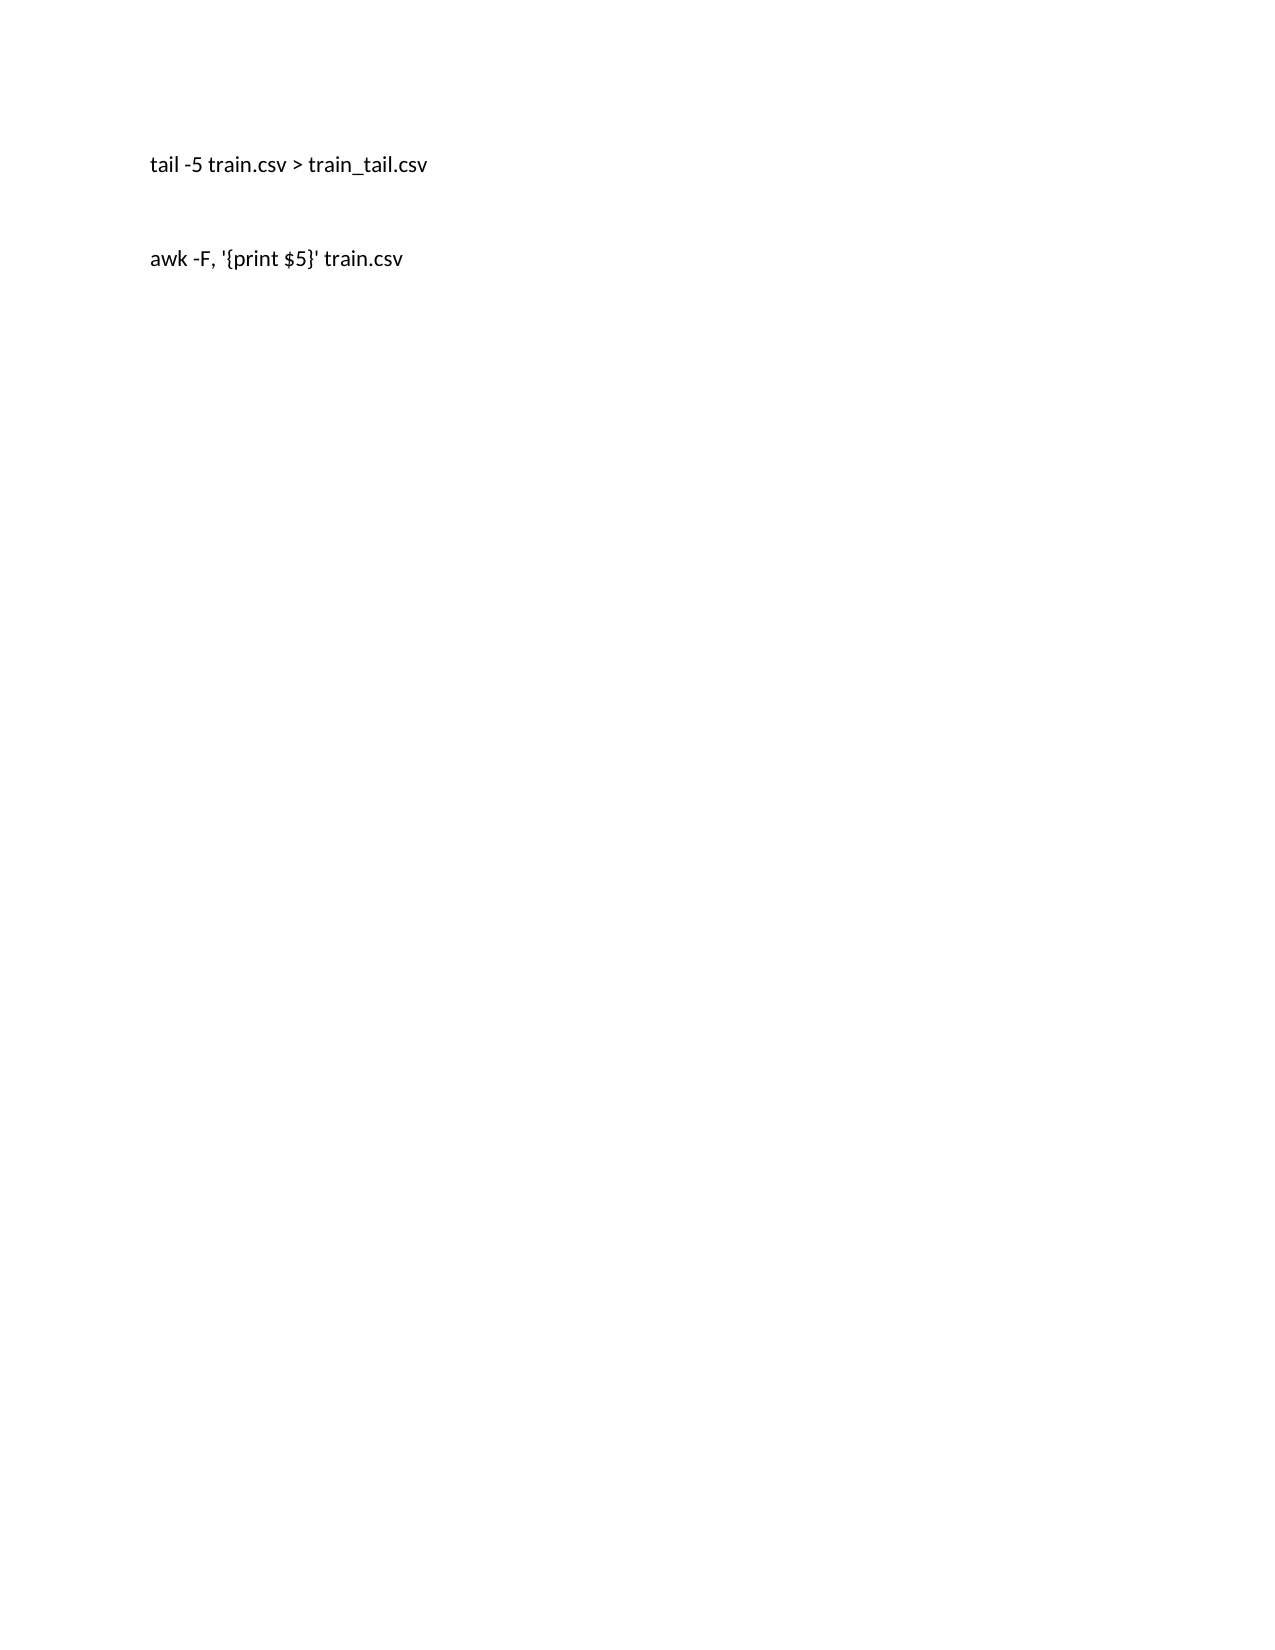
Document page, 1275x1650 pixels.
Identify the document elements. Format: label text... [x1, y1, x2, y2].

text tail -5 train.csv > train_tail.csv [150, 150, 1125, 178]
text awk -F, '{print $5}' train.csv [150, 244, 1125, 272]
